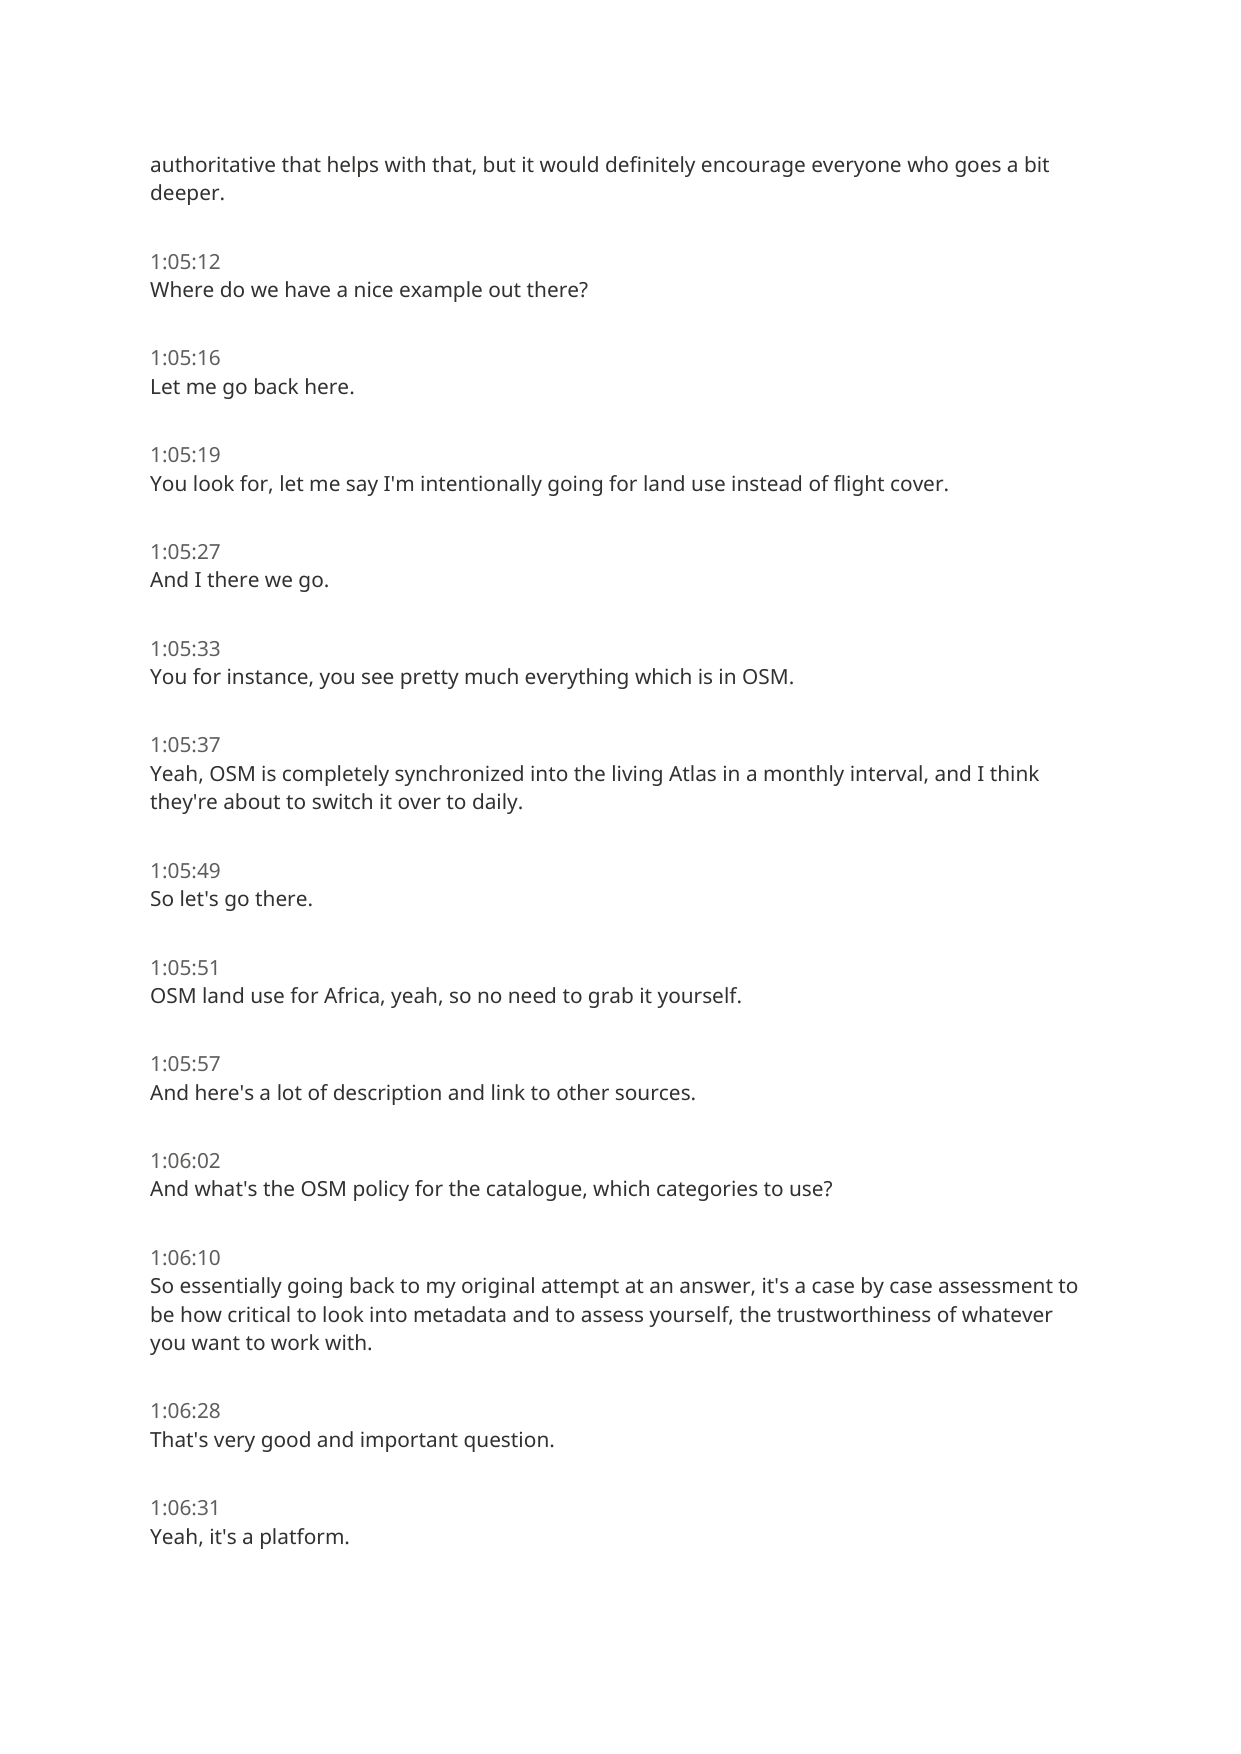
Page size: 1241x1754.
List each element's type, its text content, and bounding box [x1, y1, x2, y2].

text 1:06:31 Yeah, it's a platform. [150, 1465, 1090, 1550]
text 1:05:51 OSM land use for Africa, yeah, so no need to grab it yourself. [150, 924, 1090, 1009]
text 1:05:12 Where do we have a nice example out there? [150, 218, 1090, 304]
text 1:06:02 And what's the OSM policy for the catalogue, which categories to use? [150, 1118, 1090, 1203]
text 1:06:28 That's very good and important question. [150, 1368, 1090, 1453]
text 1:05:49 So let's go there. [150, 827, 1090, 913]
text 1:05:33 You for instance, you see pretty much everything which is in OSM. [150, 605, 1090, 691]
text 1:06:10 So essentially going back to my original attempt at an answer, it's a case by case assessment to be how critical to look into metadata and to assess yourself, the trustworthiness of whatever you want to work with. [150, 1214, 1090, 1357]
text 1:05:57 And here's a lot of description and link to other sources. [150, 1021, 1090, 1106]
text 1:05:16 Let me go back here. [150, 315, 1090, 400]
text 1:05:37 Yeah, OSM is completely synchronized into the living Atlas in a monthly interval, and I think they're about to switch it over to daily. [150, 702, 1090, 816]
text 1:05:19 You look for, let me say I'm intentionally going for land use instead of flight cover. [150, 412, 1090, 497]
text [150, 150, 1090, 207]
text 1:05:27 And I there we go. [150, 509, 1090, 594]
